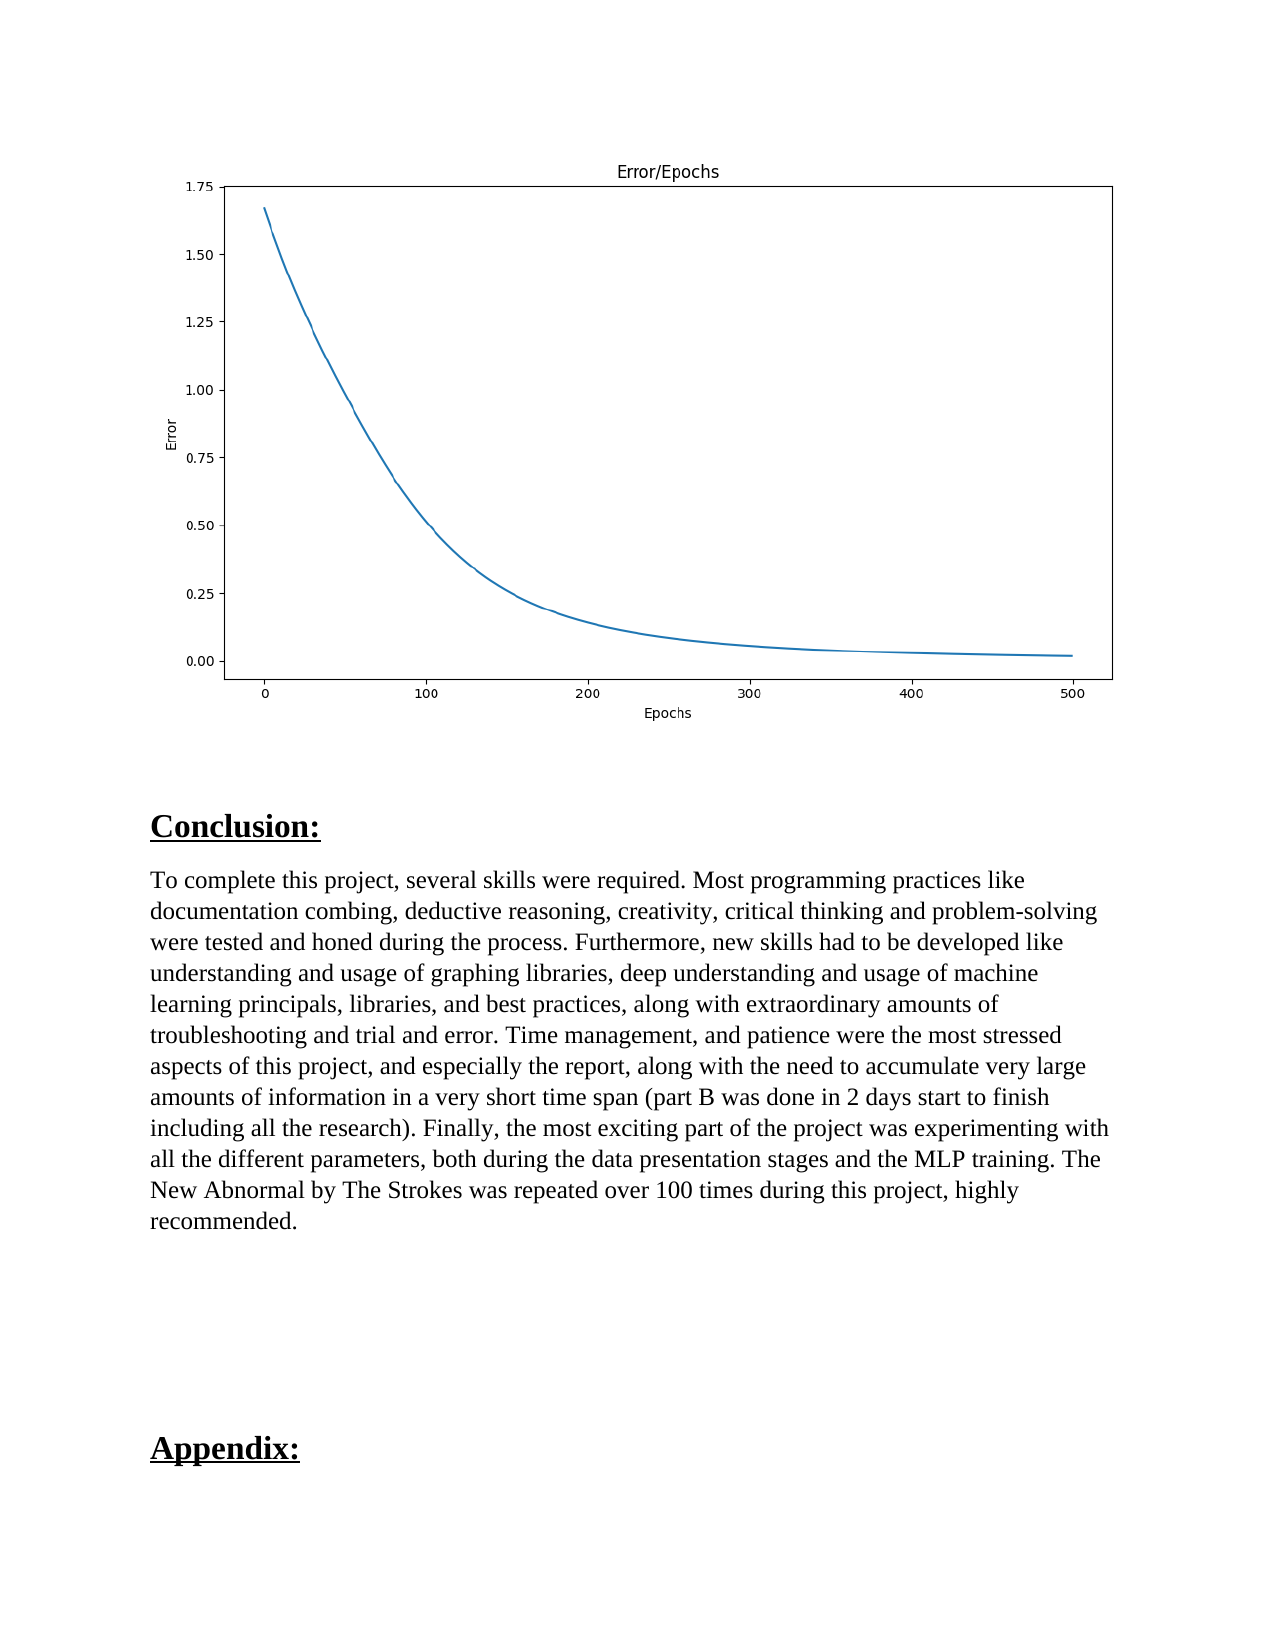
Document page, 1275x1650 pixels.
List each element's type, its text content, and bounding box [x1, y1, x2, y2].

text Conclusion: [150, 807, 1125, 845]
text Appendix: [150, 1428, 1125, 1466]
picture [150, 150, 1125, 735]
text To complete this project, several skills were required. Most programming practices like documentation combing, deductive reasoning, creativity, critical thinking and problem-solving were tested and honed during the process. Furthermore, new skills had to be developed like understanding and usage of graphing libraries, deep understanding and usage of machine learning principals, libraries, and best practices, along with extraordinary amounts of troubleshooting and trial and error. Time management, and patience were the most stressed aspects of this project, and especially the report, along with the need to accumulate very large amounts of information in a very short time span (part B was done in 2 days start to finish including all the research). Finally, the most exciting part of the project was experimenting with all the different parameters, both during the data presentation stages and the MLP training. The New Abnormal by The Strokes was repeated over 100 times during this project, highly recommended. [150, 865, 1125, 1235]
